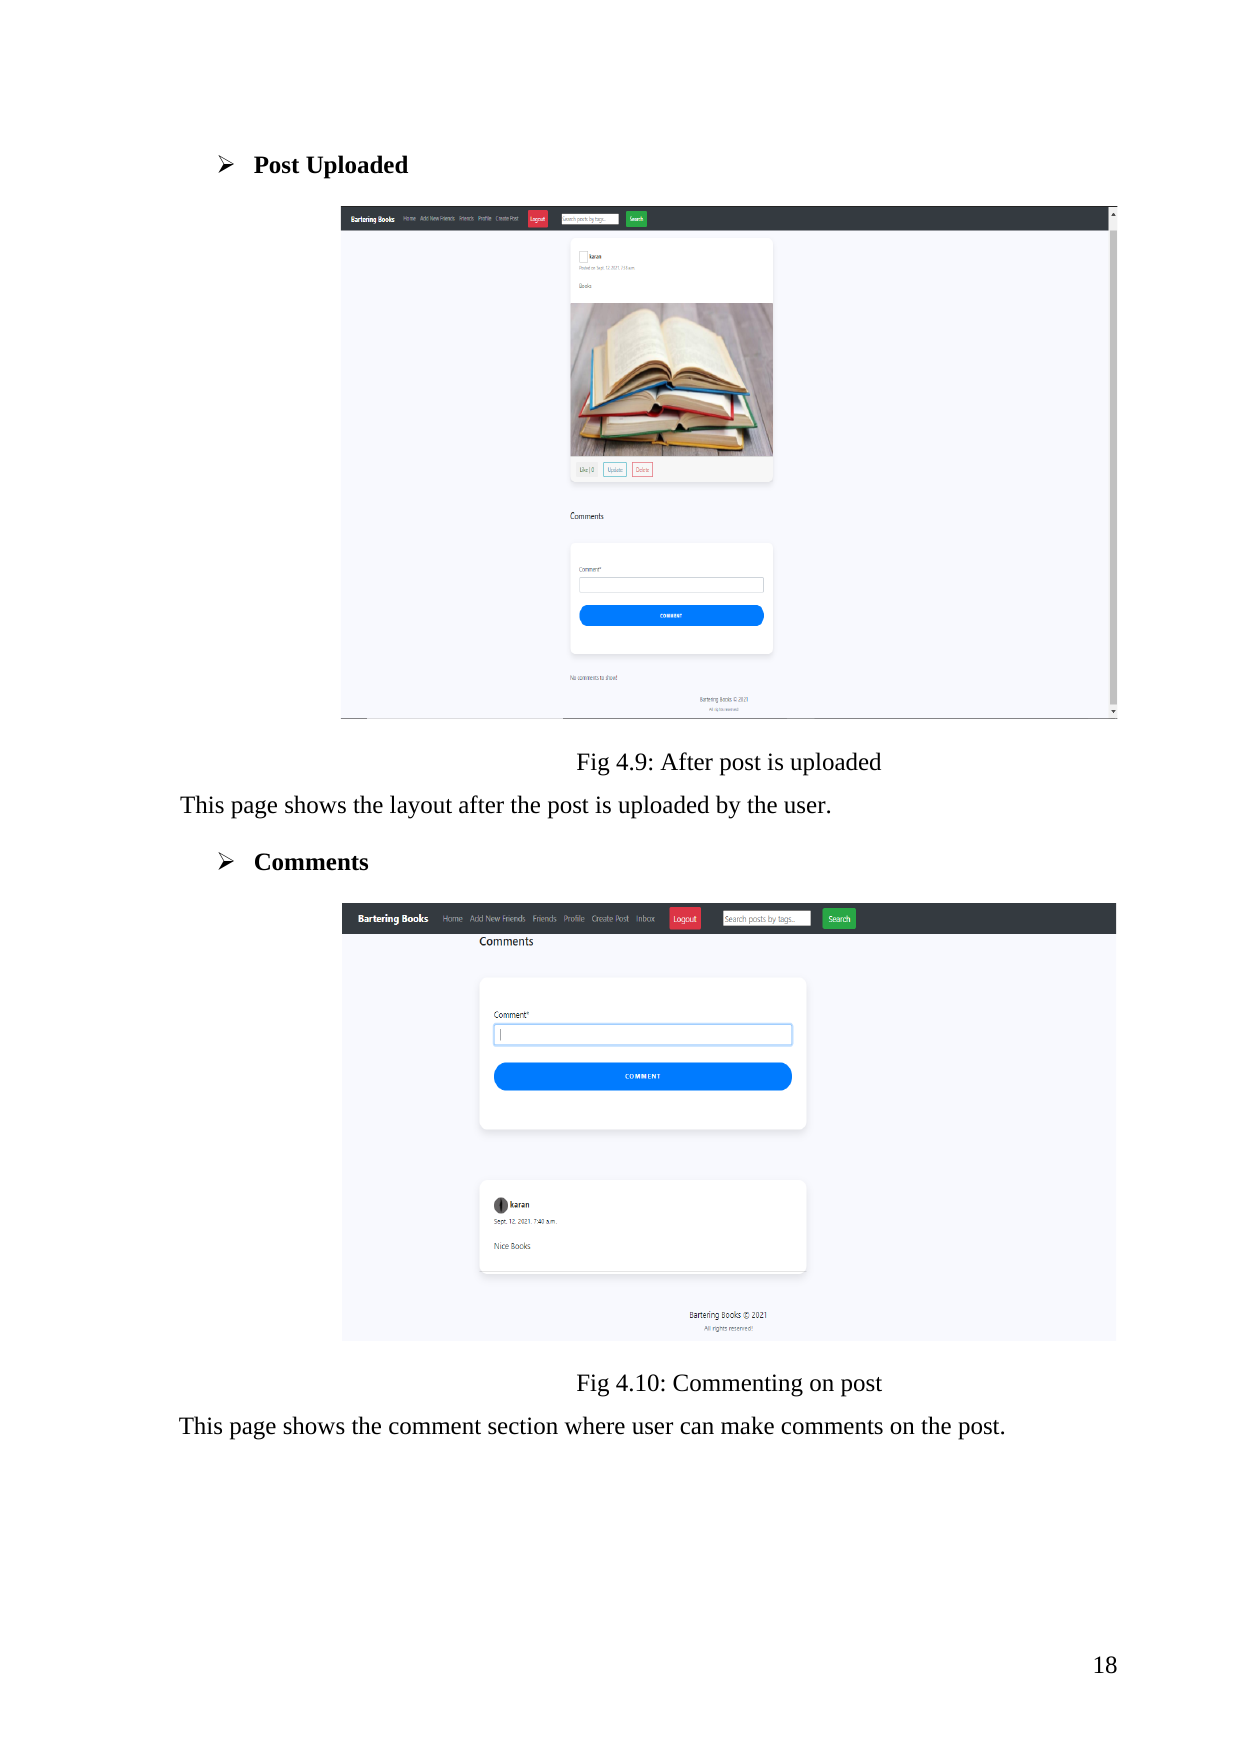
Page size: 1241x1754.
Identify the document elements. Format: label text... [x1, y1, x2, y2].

picture [340, 206, 1118, 719]
text This page shows the layout after the post is uploaded by the user. [180, 790, 1204, 819]
text This page shows the comment section where user can make comments on the post. [178, 1411, 1124, 1440]
picture [342, 903, 1117, 1341]
text Fig 4.9: After post is uploaded [253, 747, 1204, 776]
list Comments [216, 847, 1204, 876]
text Fig 4.10: Commenting on post [253, 1368, 1204, 1397]
list Post Uploaded [216, 150, 1204, 179]
